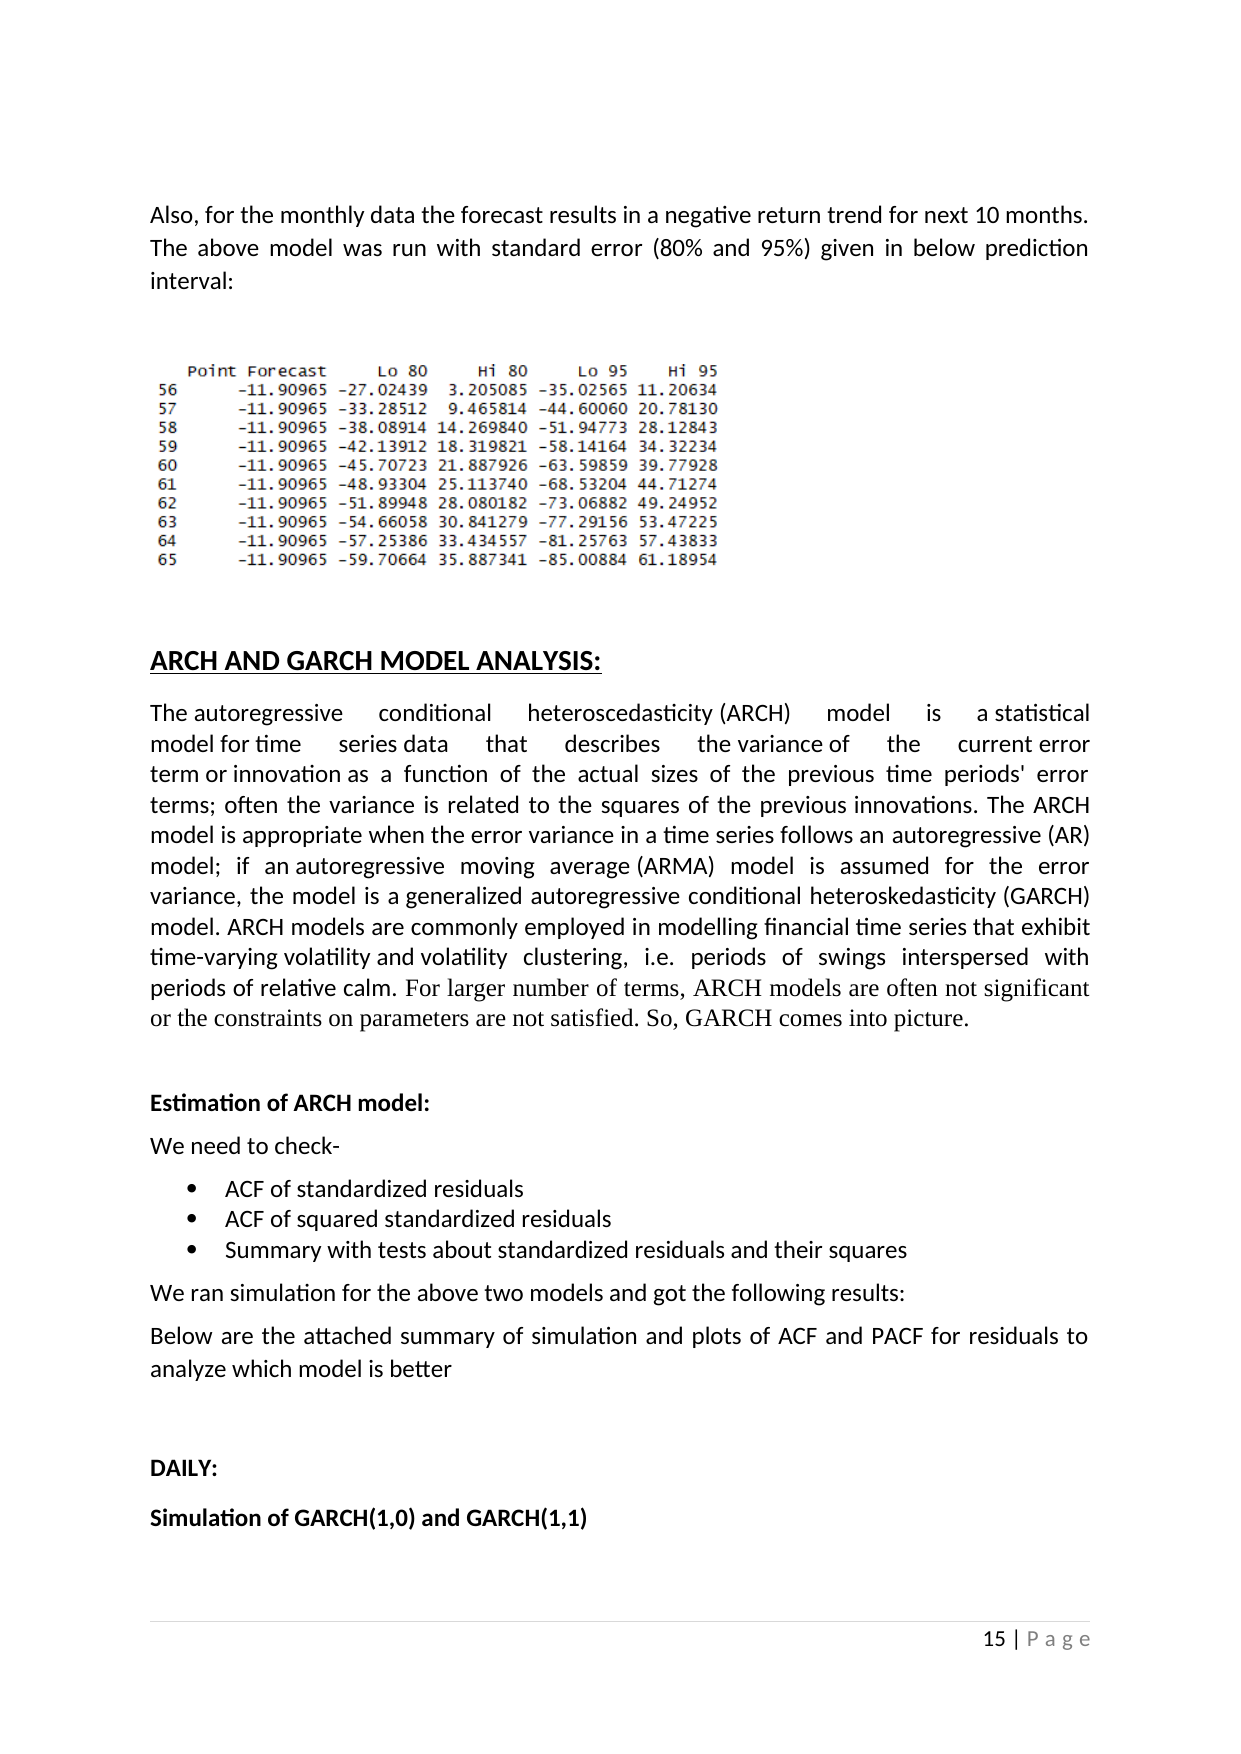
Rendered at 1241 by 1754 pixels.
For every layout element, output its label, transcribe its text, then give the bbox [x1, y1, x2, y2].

text Simulation of GARCH(1,0) and GARCH(1,1) [150, 1502, 1090, 1532]
list ACF of squared standardized residuals [187, 1203, 1090, 1234]
text Estimation of ARCH model: [150, 1087, 1090, 1117]
text We need to check- [150, 1130, 1090, 1160]
picture [150, 364, 797, 569]
text DAILY: [150, 1452, 1090, 1483]
text We ran simulation for the above two models and got the following results: [150, 1277, 1090, 1307]
text Below are the attached summary of simulation and plots of ACF and PACF for residuals to analyze which model is better [150, 1320, 1090, 1383]
text ARCH AND GARCH MODEL ANALYSIS: [150, 642, 1090, 678]
text Also, for the monthly data the forecast results in a negative return trend for next 10 months. The above model was run with standard error (80% and 95%) given in below prediction interval: [150, 199, 1090, 296]
text The autoregressive conditional heteroscedasticity (ARCH) model is a statistical model for time series data that describes the variance of the current error term or innovation as a function of the actual sizes of the previous time periods' error terms; often the variance is related to the squares of the previous innovations. The ARCH model is appropriate when the error variance in a time series follows an autoregressive (AR) model; if an autoregressive moving average (ARMA) model is assumed for the error variance, the model is a generalized autoregressive conditional heteroskedasticity (GARCH) model. ARCH models are commonly employed in modelling financial time series that exhibit time-varying volatility and volatility clustering, i.e. periods of swings interspersed with periods of relative calm. For larger number of terms, ARCH models are often not significant or the constraints on parameters are not satisfied. So, GARCH comes into picture. [150, 697, 1090, 1031]
list Summary with tests about standardized residuals and their squares [187, 1234, 1090, 1264]
list ACF of standardized residuals [187, 1173, 1090, 1203]
